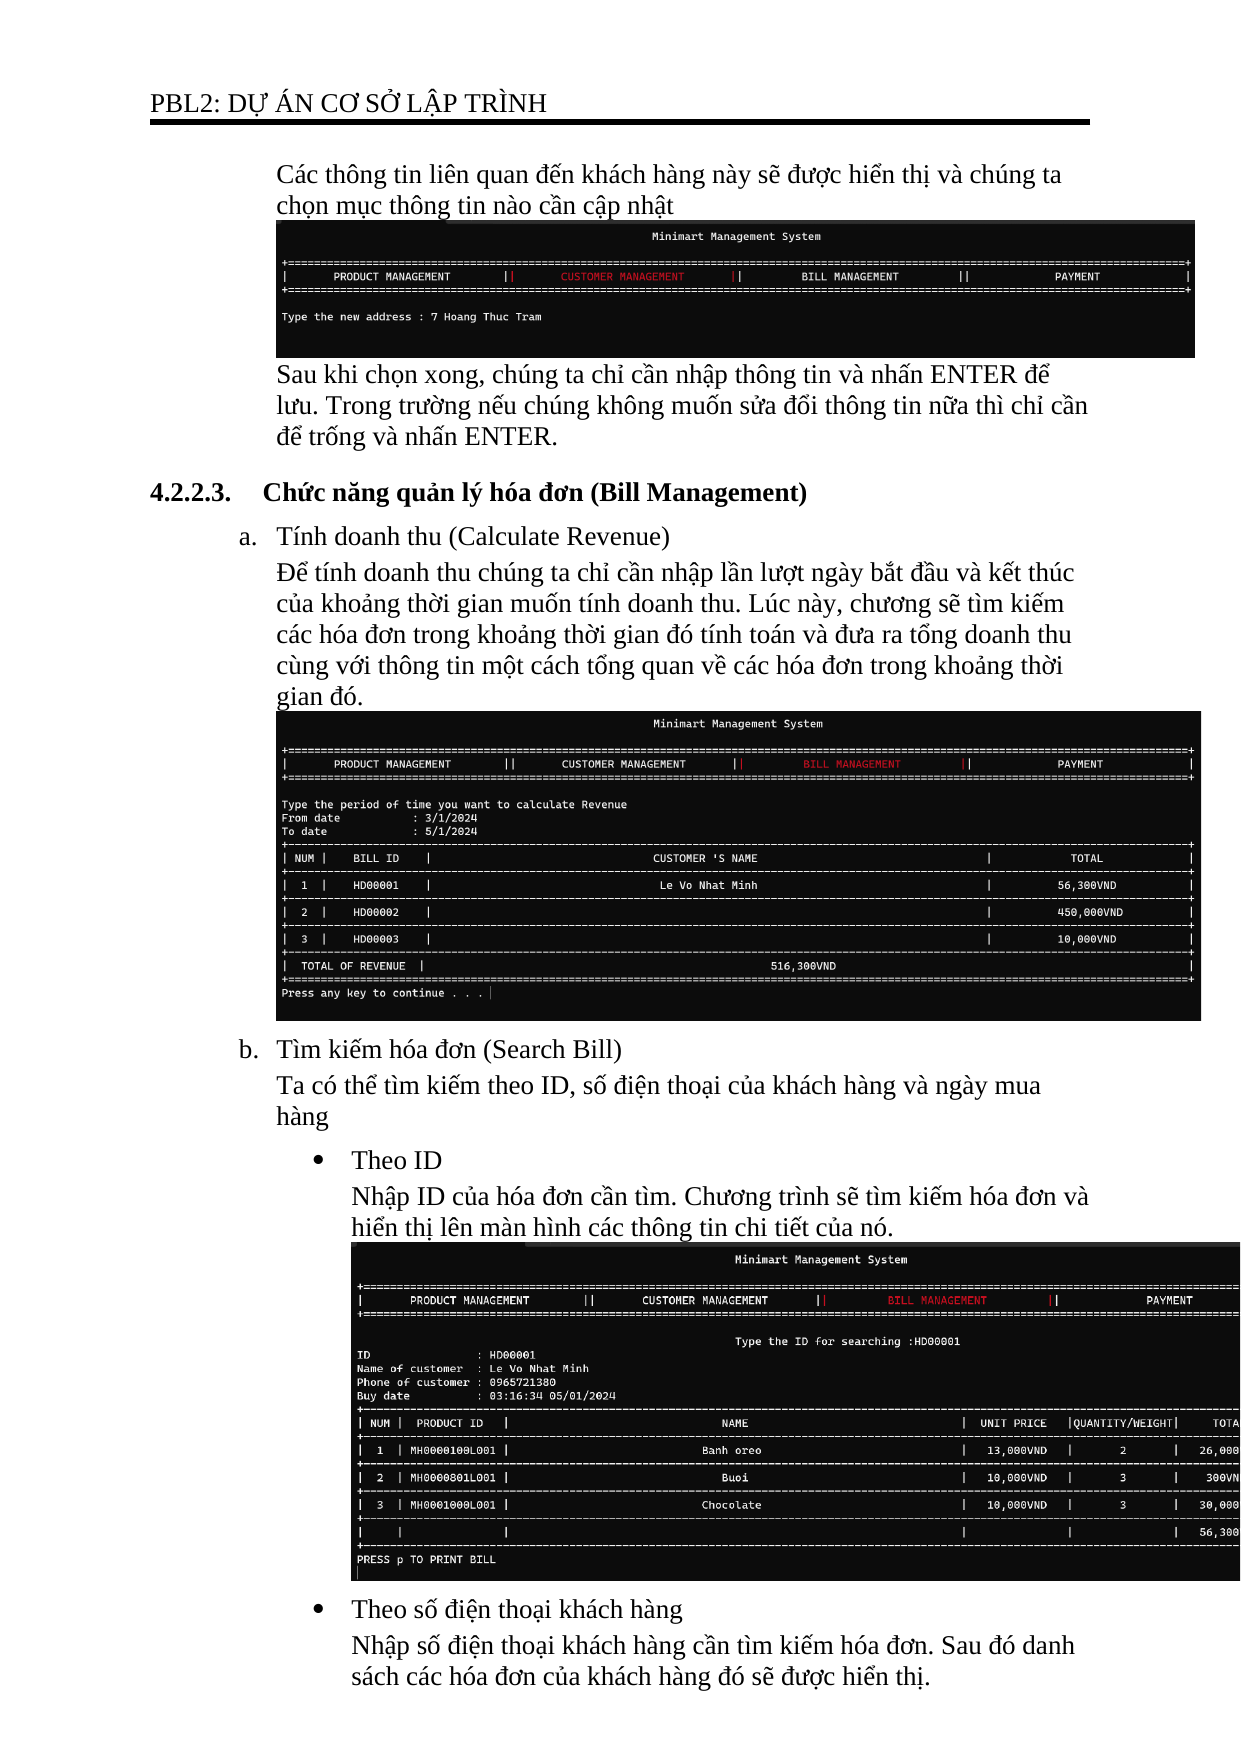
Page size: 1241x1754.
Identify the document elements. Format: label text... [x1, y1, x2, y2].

list Theo số điện thoại khách hàng [314, 1593, 1090, 1624]
text Nhập số điện thoại khách hàng cần tìm kiếm hóa đơn. Sau đó danh sách các hóa đơn của khách hàng đó sẽ được hiển thị. [351, 1629, 1090, 1691]
picture [276, 711, 1202, 1021]
subtitle Chức năng quản lý hóa đơn (Bill Management) [150, 476, 1090, 508]
text Sau khi chọn xong, chúng ta chỉ cần nhập thông tin và nhấn ENTER để lưu. Trong trường nếu chúng không muốn sửa đổi thông tin nữa thì chỉ cần để trống và nhấn ENTER. [276, 358, 1090, 451]
list Theo ID [314, 1144, 1090, 1175]
text Các thông tin liên quan đến khách hàng này sẽ được hiển thị và chúng ta chọn mục thông tin nào cần cập nhật [276, 158, 1090, 220]
picture [351, 1242, 1241, 1581]
text Ta có thể tìm kiếm theo ID, số điện thoại của khách hàng và ngày mua hàng [276, 1069, 1090, 1131]
text Nhập ID của hóa đơn cần tìm. Chương trình sẽ tìm kiếm hóa đơn và hiển thị lên màn hình các thông tin chi tiết của nó. [351, 1180, 1090, 1242]
list Tìm kiếm hóa đơn (Search Bill) [239, 1033, 1090, 1064]
picture [276, 220, 1195, 358]
text Để tính doanh thu chúng ta chỉ cần nhập lần lượt ngày bắt đầu và kết thúc của khoảng thời gian muốn tính doanh thu. Lúc này, chương sẽ tìm kiếm các hóa đơn trong khoảng thời gian đó tính toán và đưa ra tổng doanh thu cùng với thông tin một cách tổng quan về các hóa đơn trong khoảng thời gian đó. [276, 556, 1090, 711]
list Tính doanh thu (Calculate Revenue) [239, 520, 1090, 551]
